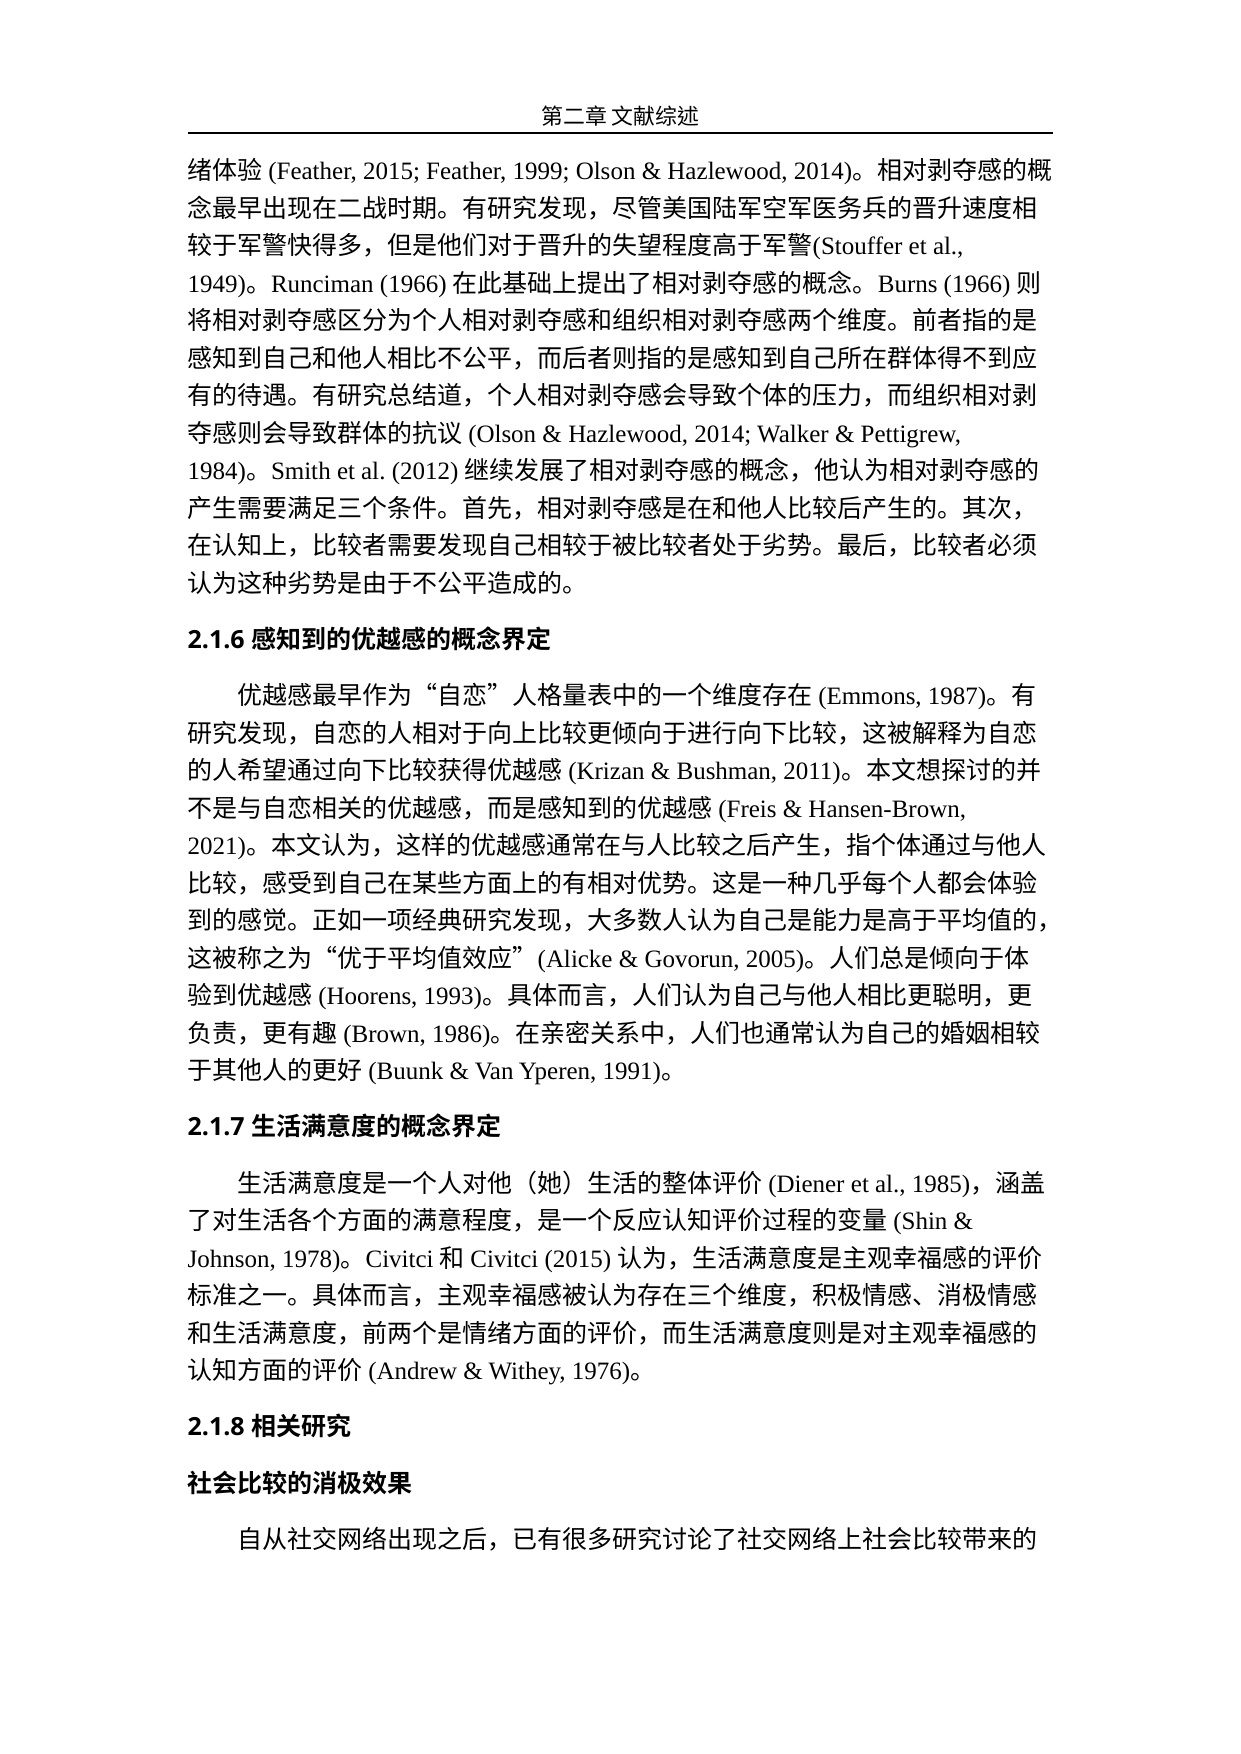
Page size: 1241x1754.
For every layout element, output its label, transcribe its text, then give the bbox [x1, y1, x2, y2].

subtitle 2.1.8 相关研究 [187, 1406, 1053, 1444]
subtitle 2.1.6 感知到的优越感的概念界定 [187, 619, 1053, 656]
subtitle 社会比较的消极效果 [187, 1462, 1053, 1500]
text 生活满意度是一个人对他（她）生活的整体评价 (Diener et al., 1985)，涵盖了对生活各个方面的满意程度，是一个反应认知评价过程的变量 (Shin & Johnson, 1978)。Civitci 和 Civitci (2015) 认为，生活满意度是主观幸福感的评价标准之一。具体而言，主观幸福感被认为存在三个维度，积极情感、消极情感和生活满意度，前两个是情绪方面的评价，而生活满意度则是对主观幸福感的认知方面的评价 (Andrew & Withey, 1976)。 [187, 1162, 1053, 1387]
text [187, 1519, 1053, 1556]
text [187, 150, 1053, 600]
subtitle 2.1.7 生活满意度的概念界定 [187, 1106, 1053, 1144]
text 优越感最早作为“自恋”人格量表中的一个维度存在 (Emmons, 1987)。有研究发现，自恋的人相对于向上比较更倾向于进行向下比较，这被解释为自恋的人希望通过向下比较获得优越感 (Krizan & Bushman, 2011)。本文想探讨的并不是与自恋相关的优越感，而是感知到的优越感 (Freis & Hansen-Brown, 2021)。本文认为，这样的优越感通常在与人比较之后产生，指个体通过与他人比较，感受到自己在某些方面上的有相对优势。这是一种几乎每个人都会体验到的感觉。正如一项经典研究发现，大多数人认为自己是能力是高于平均值的，这被称之为“优于平均值效应”(Alicke & Govorun, 2005)。人们总是倾向于体验到优越感 (Hoorens, 1993)。具体而言，人们认为自己与他人相比更聪明，更负责，更有趣 (Brown, 1986)。在亲密关系中，人们也通常认为自己的婚姻相较于其他人的更好 (Buunk & Van Yperen, 1991)。 [187, 675, 1053, 1087]
